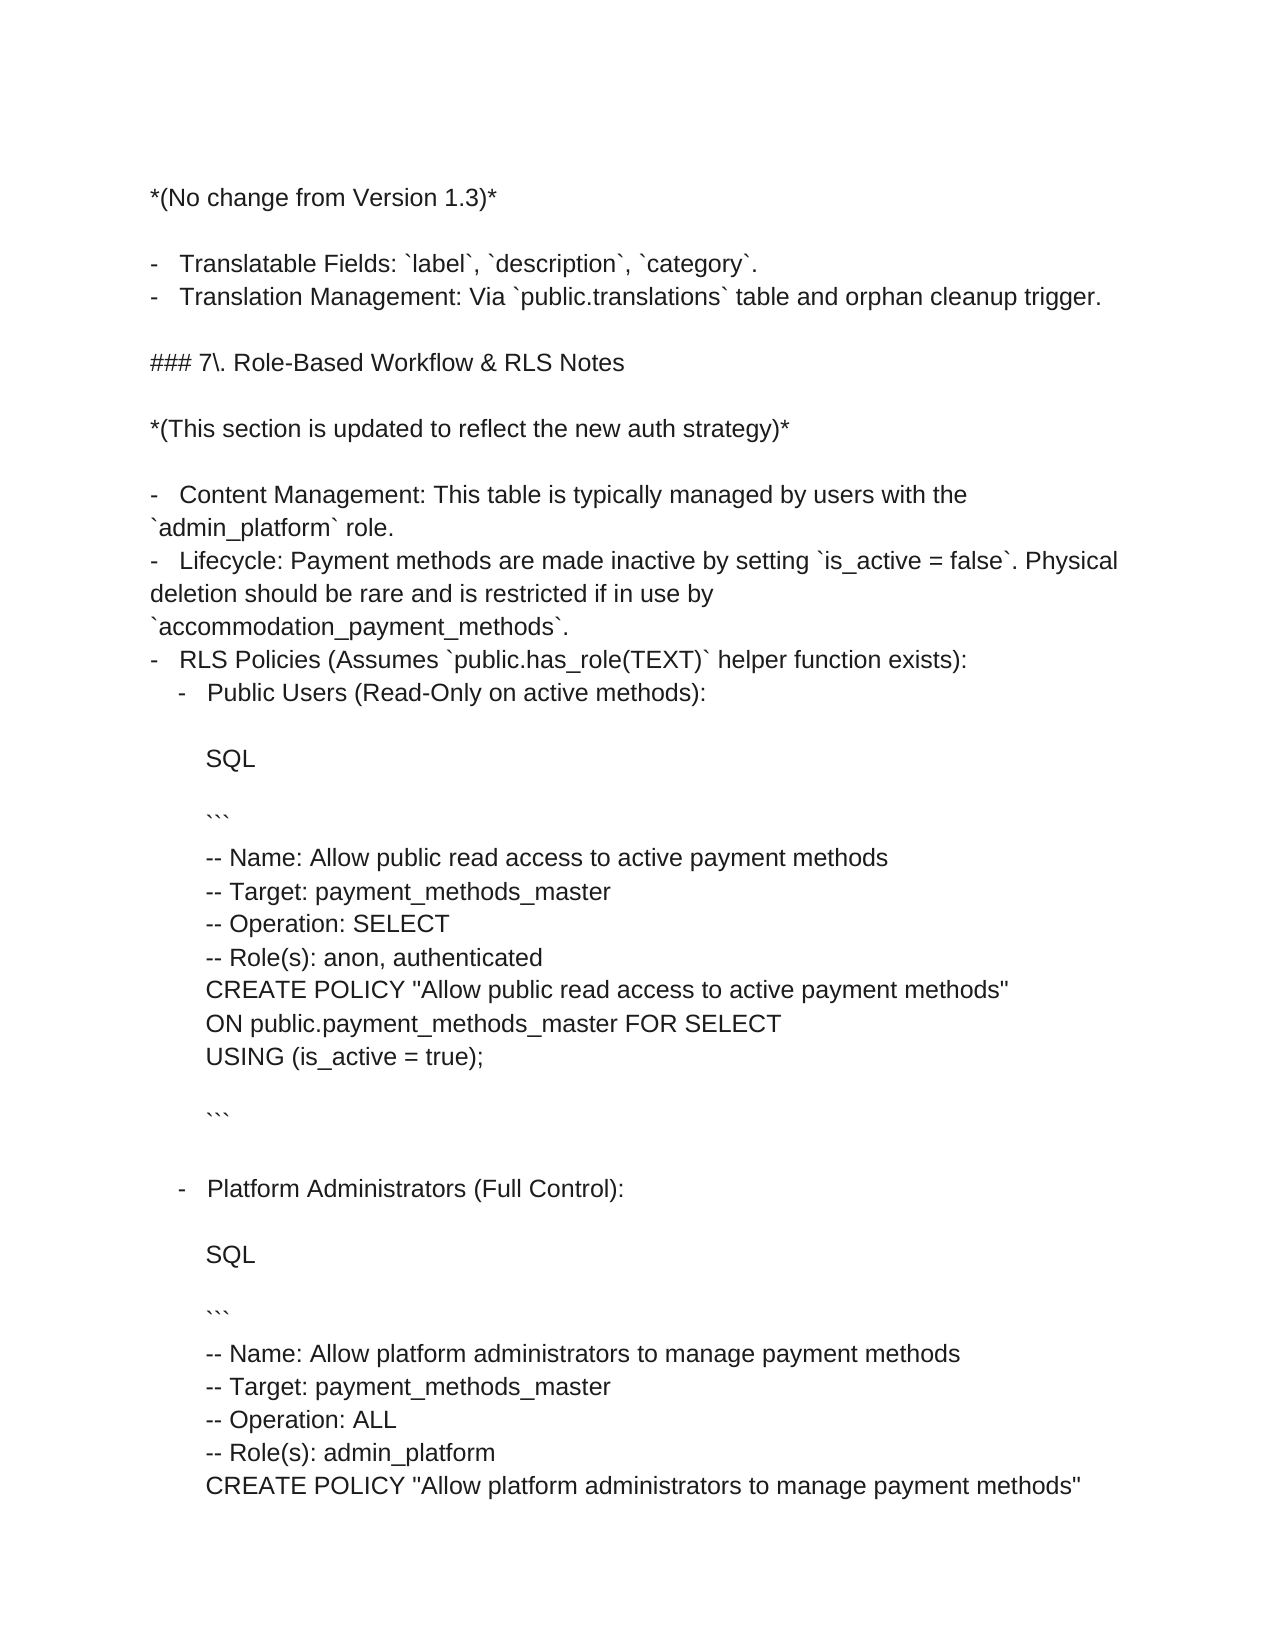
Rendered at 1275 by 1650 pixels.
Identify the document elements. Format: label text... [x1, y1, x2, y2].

text -- Target: payment_methods_master [150, 1372, 1125, 1401]
text SQL [150, 1240, 1125, 1268]
text -- Target: payment_methods_master [150, 876, 1125, 905]
text SQL [150, 744, 1125, 773]
text *(This section is updated to reflect the new auth strategy)* [150, 414, 1125, 443]
text CREATE POLICY "Allow public read access to active payment methods" [150, 976, 1125, 1004]
text -- Operation: ALL [150, 1405, 1125, 1433]
text ### 7\. Role-Based Workflow & RLS Notes [150, 348, 1125, 377]
text ``` [150, 1108, 1125, 1136]
text - Translatable Fields: `label`, `description`, `category`. [150, 249, 1125, 278]
text - RLS Policies (Assumes `public.has_role(TEXT)` helper function exists): [150, 645, 1125, 674]
text ON public.payment_methods_master FOR SELECT [150, 1008, 1125, 1037]
text USING (is_active = true); [150, 1042, 1125, 1070]
text -- Role(s): admin_platform [150, 1438, 1125, 1467]
text *(No change from Version 1.3)* [150, 183, 1125, 212]
text ``` [150, 810, 1125, 839]
text -- Role(s): anon, authenticated [150, 942, 1125, 971]
text - Platform Administrators (Full Control): [150, 1174, 1125, 1202]
text -- Name: Allow public read access to active payment methods [150, 843, 1125, 872]
text -- Operation: SELECT [150, 909, 1125, 938]
text - Content Management: This table is typically managed by users with the `admin_platform` role. [150, 480, 1125, 542]
text ``` [150, 1306, 1125, 1334]
text - Public Users (Read-Only on active methods): [150, 678, 1125, 707]
text - Translation Management: Via `public.translations` table and orphan cleanup trigger. [150, 282, 1125, 311]
text - Lifecycle: Payment methods are made inactive by setting `is_active = false`. Physical deletion should be rare and is restricted if in use by `accommodation_payment_methods`. [150, 546, 1125, 641]
text CREATE POLICY "Allow platform administrators to manage payment methods" [150, 1471, 1125, 1499]
text -- Name: Allow platform administrators to manage payment methods [150, 1339, 1125, 1367]
